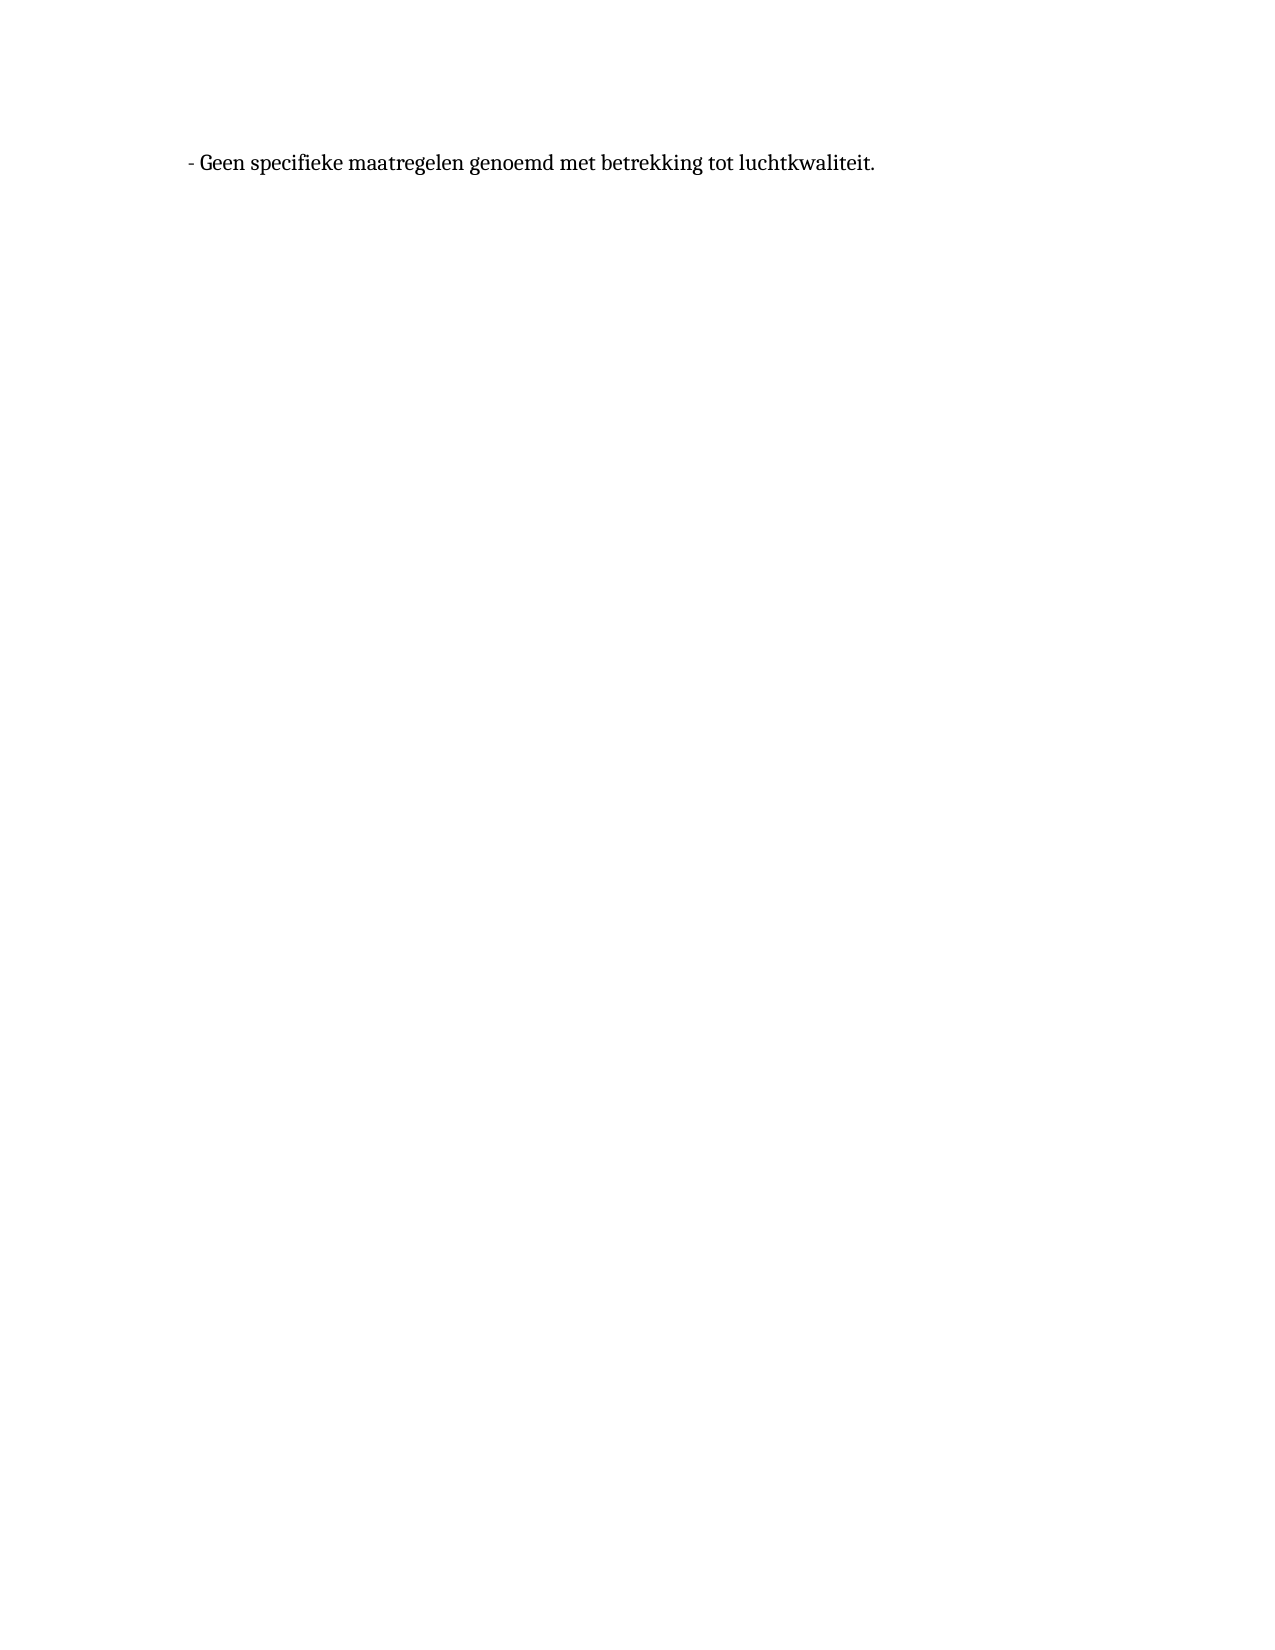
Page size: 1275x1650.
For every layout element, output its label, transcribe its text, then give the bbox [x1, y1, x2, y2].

text - Geen specifieke maatregelen genoemd met betrekking tot luchtkwaliteit. [187, 150, 1087, 176]
